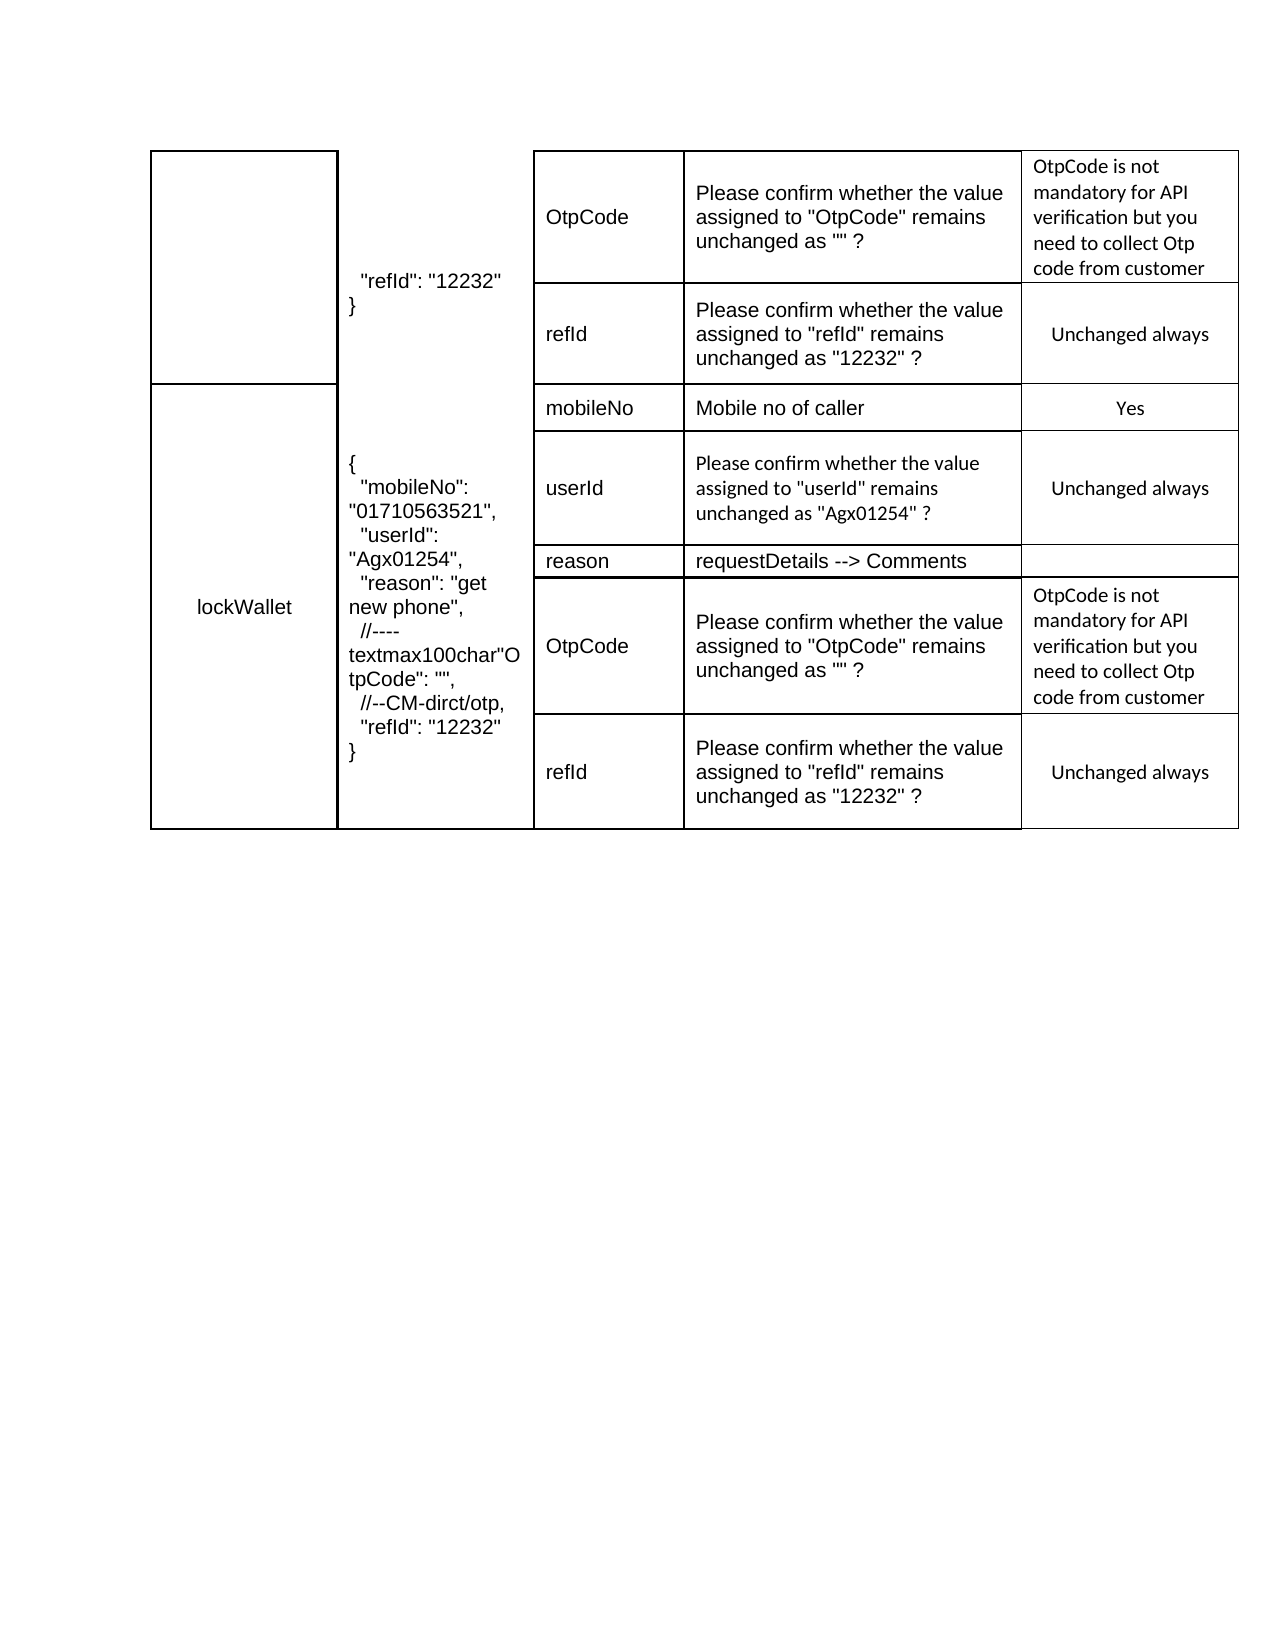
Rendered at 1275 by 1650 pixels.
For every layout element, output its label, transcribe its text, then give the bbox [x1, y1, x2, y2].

table_cell [1022, 545, 1238, 576]
table_cell lockWallet [152, 385, 336, 828]
table_cell OtpCode [535, 152, 683, 282]
table_cell Please confirm whether the value assigned to "refId" remains unchanged as "12232" ? [685, 715, 1021, 828]
table_cell OtpCode is not mandatory for API verification but you need to collect Otp code from customer [1022, 578, 1238, 713]
table_cell { "mobileNo": "01710563521", "userId": "Agx01254", "reason": "get new phone", //----textmax100char"OtpCode": "", //--CM-dirct/otp, "refId": "12232" } [339, 383, 533, 828]
table_cell Please confirm whether the value assigned to "OtpCode" remains unchanged as "" ? [685, 152, 1021, 282]
table_cell Unchanged always [1022, 431, 1238, 544]
table_cell reason [535, 546, 683, 576]
table_cell refId [535, 284, 683, 383]
table_cell requestDetails --> Comments [685, 546, 1021, 576]
table_cell Please confirm whether the value assigned to "refId" remains unchanged as "12232" ? [685, 284, 1021, 383]
table_cell OtpCode [535, 579, 683, 713]
table_cell Unchanged always [1022, 714, 1238, 828]
table_cell Please confirm whether the value assigned to "OtpCode" remains unchanged as "" ? [685, 579, 1021, 713]
table_cell OtpCode is not mandatory for API verification but you need to collect Otp code from customer [1022, 151, 1238, 282]
table_cell refId [535, 715, 683, 828]
table_cell userId [535, 432, 683, 544]
table_cell Please confirm whether the value assigned to "userId" remains unchanged as "Agx01254" ? [685, 432, 1021, 544]
table_cell Mobile no of caller [685, 385, 1021, 430]
table_cell mobileNo [535, 385, 683, 430]
table_cell Unchanged always [1022, 283, 1238, 383]
table_cell Yes [1022, 384, 1238, 430]
